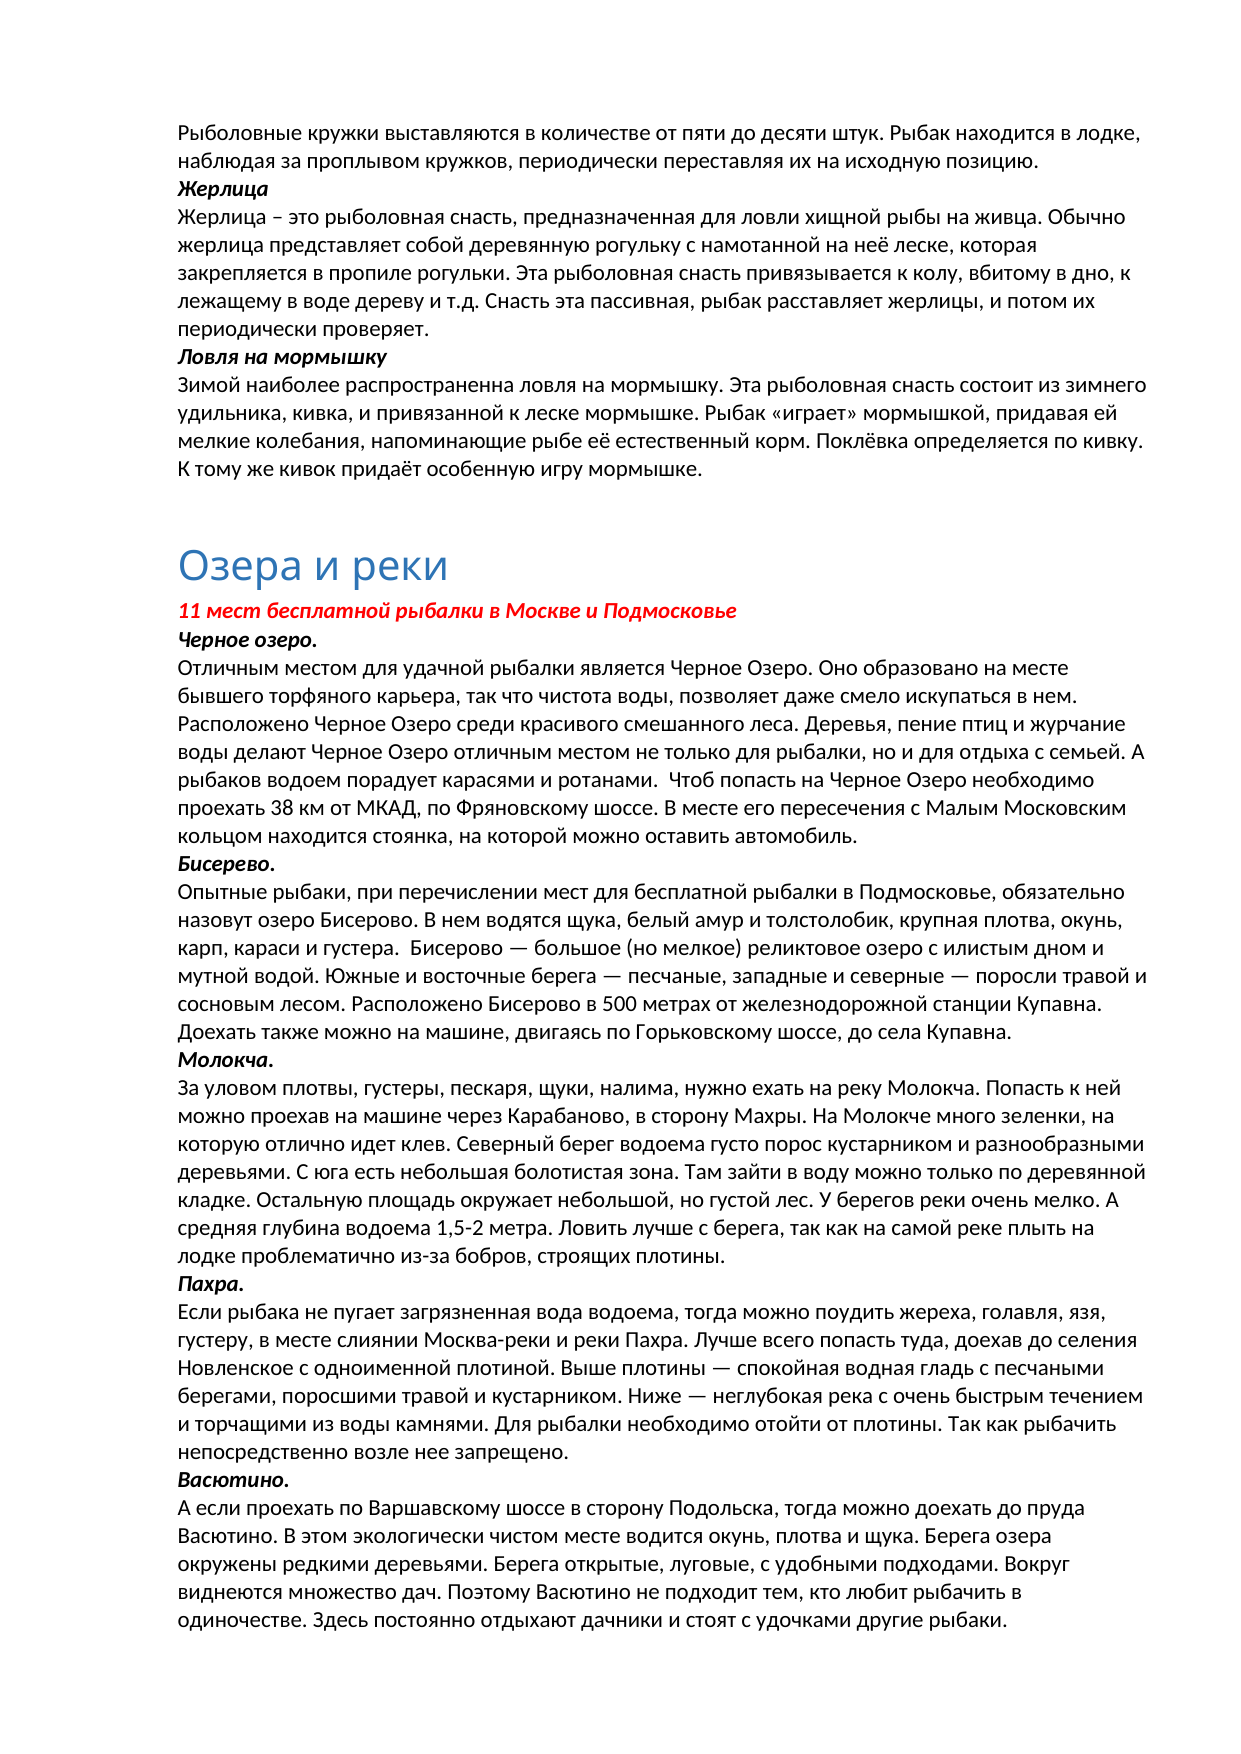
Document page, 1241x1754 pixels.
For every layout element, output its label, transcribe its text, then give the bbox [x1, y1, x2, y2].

text Бисерево. [177, 849, 1152, 877]
text А если проехать по Варшавскому шоссе в сторону Подольска, тогда можно доехать до пруда Васютино. В этом экологически чистом месте водится окунь, плотва и щука. Берега озера окружены редкими деревьями. Берега открытые, луговые, с удобными подходами. Вокруг виднеются множество дач. Поэтому Васютино не подходит тем, кто любит рыбачить в одиночестве. Здесь постоянно отдыхают дачники и стоят с удочками другие рыбаки. [177, 1493, 1152, 1633]
text Черное озеро. [177, 625, 1152, 653]
text Ловля на мормышку [177, 342, 1152, 370]
text Зимой наиболее распространенна ловля на мормышку. Эта рыболовная снасть состоит из зимнего удильника, кивка, и привязанной к леске мормышке. Рыбак «играет» мормышкой, придавая ей мелкие колебания, напоминающие рыбе её естественный корм. Поклёвка определяется по кивку. К тому же кивок придаёт особенную игру мормышке. [177, 370, 1152, 482]
text Если рыбака не пугает загрязненная вода водоема, тогда можно поудить жереха, голавля, язя, густеру, в месте слиянии Москва-реки и реки Пахра. Лучше всего попасть туда, доехав до селения Новленское с одноименной плотиной. Выше плотины — спокойная водная гладь с песчаными берегами, поросшими травой и кустарником. Ниже — неглубокая река с очень быстрым течением и торчащими из воды камнями. Для рыбалки необходимо отойти от плотины. Так как рыбачить непосредственно возле нее запрещено. [177, 1297, 1152, 1465]
text Жерлица [177, 174, 1152, 202]
text Жерлица – это рыболовная снасть, предназначенная для ловли хищной рыбы на живца. Обычно жерлица представляет собой деревянную рогульку с намотанной на неё леске, которая закрепляется в пропиле рогульки. Эта рыболовная снасть привязывается к колу, вбитому в дно, к лежащему в воде дереву и т.д. Снасть эта пассивная, рыбак расставляет жерлицы, и потом их периодически проверяет. [177, 202, 1152, 342]
text Васютино. [177, 1465, 1152, 1493]
text Пахра. [177, 1269, 1152, 1297]
text Молокча. [177, 1045, 1152, 1073]
text 11 мест бесплатной рыбалки в Москве и Подмосковье [177, 597, 1152, 625]
text Рыболовные кружки выставляются в количестве от пяти до десяти штук. Рыбак находится в лодке, наблюдая за проплывом кружков, периодически переставляя их на исходную позицию. [177, 118, 1152, 174]
subtitle Озера и реки [177, 535, 1152, 592]
text Опытные рыбаки, при перечислении мест для бесплатной рыбалки в Подмосковье, обязательно назовут озеро Бисерово. В нем водятся щука, белый амур и толстолобик, крупная плотва, окунь, карп, караси и густера. Бисерово — большое (но мелкое) реликтовое озеро с илистым дном и мутной водой. Южные и восточные берега — песчаные, западные и северные — поросли травой и сосновым лесом. Расположено Бисерово в 500 метрах от железнодорожной станции Купавна. Доехать также можно на машине, двигаясь по Горьковскому шоссе, до села Купавна. [177, 877, 1152, 1045]
text За уловом плотвы, густеры, пескаря, щуки, налима, нужно ехать на реку Молокча. Попасть к ней можно проехав на машине через Карабаново, в сторону Махры. На Молокче много зеленки, на которую отлично идет клев. Северный берег водоема густо порос кустарником и разнообразными деревьями. С юга есть небольшая болотистая зона. Там зайти в воду можно только по деревянной кладке. Остальную площадь окружает небольшой, но густой лес. У берегов реки очень мелко. А средняя глубина водоема 1,5-2 метра. Ловить лучше с берега, так как на самой реке плыть на лодке проблематично из-за бобров, строящих плотины. [177, 1073, 1152, 1269]
text Отличным местом для удачной рыбалки является Черное Озеро. Оно образовано на месте бывшего торфяного карьера, так что чистота воды, позволяет даже смело искупаться в нем. Расположено Черное Озеро среди красивого смешанного леса. Деревья, пение птиц и журчание воды делают Черное Озеро отличным местом не только для рыбалки, но и для отдыха с семьей. А рыбаков водоем порадует карасями и ротанами. Чтоб попасть на Черное Озеро необходимо проехать 38 км от МКАД, по Фряновскому шоссе. В месте его пересечения с Малым Московским кольцом находится стоянка, на которой можно оставить автомобиль. [177, 653, 1152, 849]
